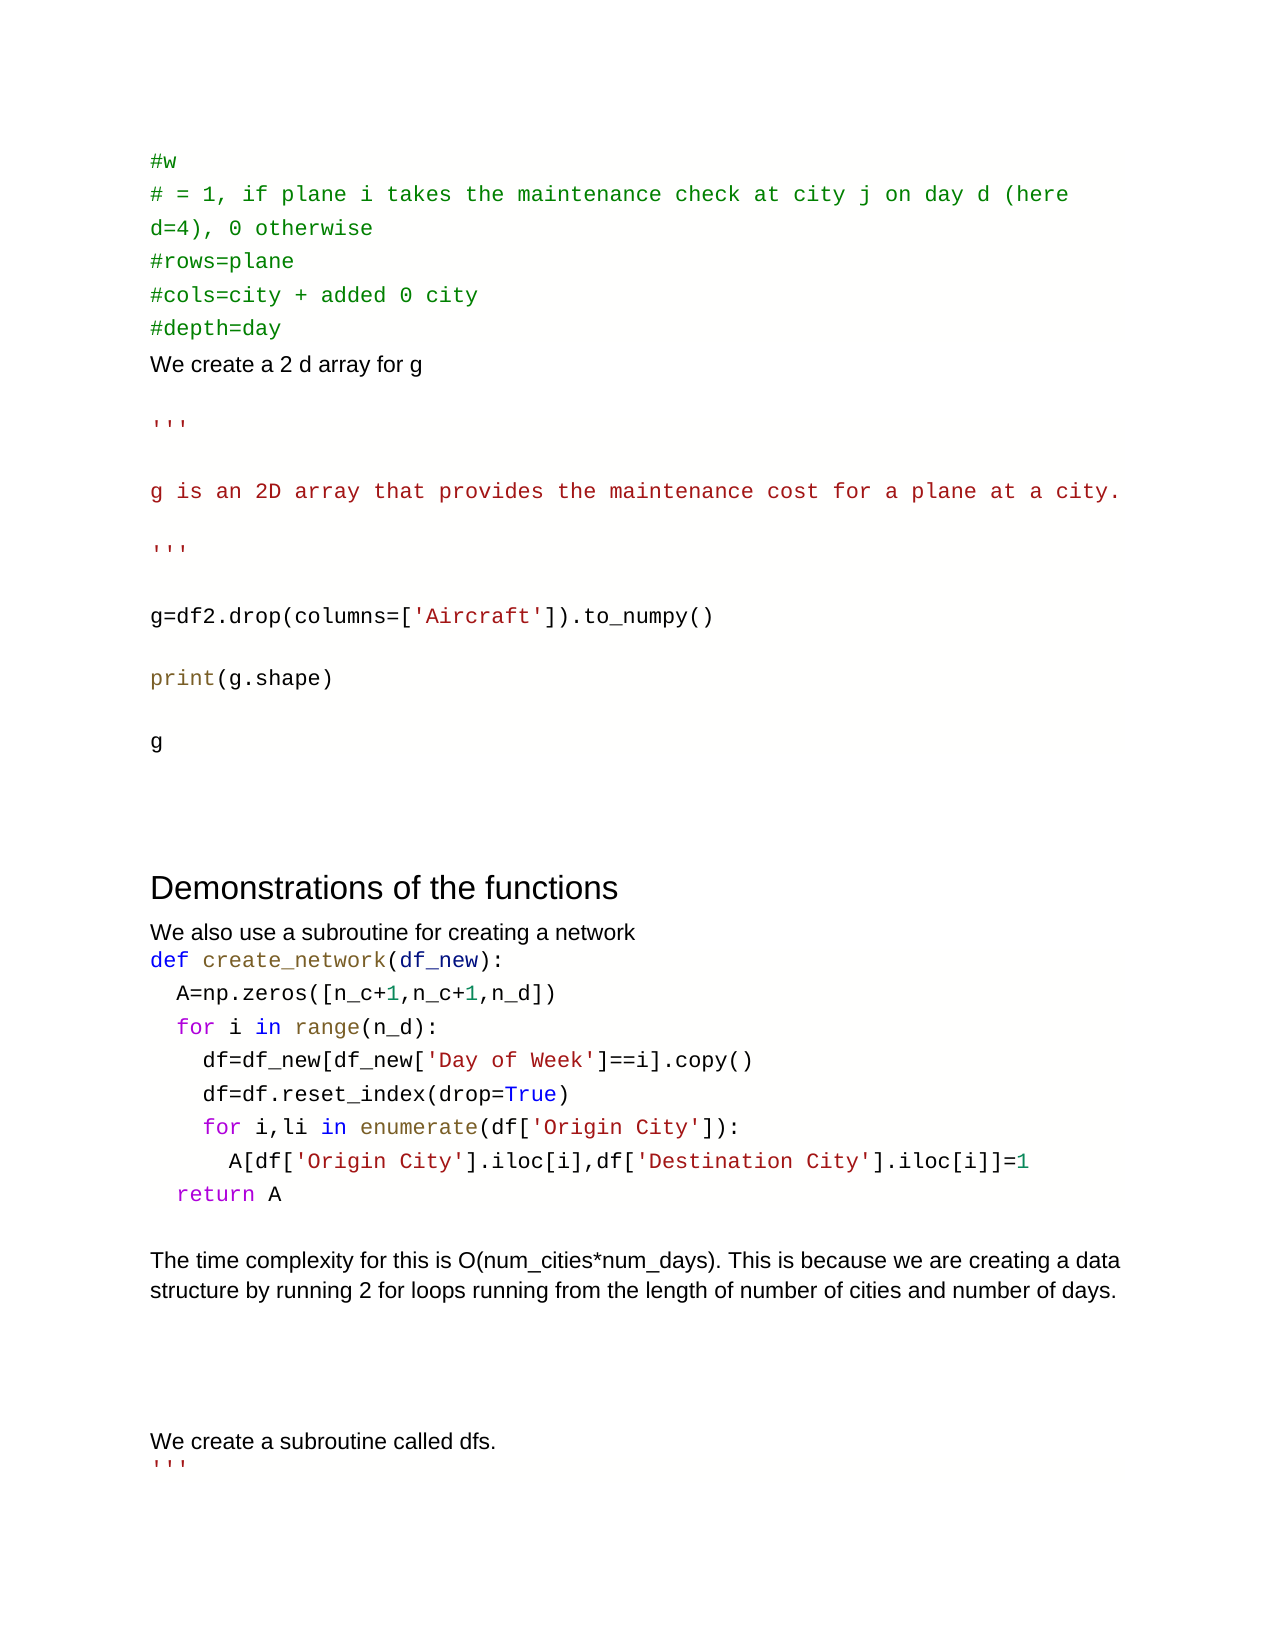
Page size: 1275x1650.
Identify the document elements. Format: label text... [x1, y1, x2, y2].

text #rows=plane [150, 250, 1125, 275]
text def create_network(df_new): [150, 949, 1125, 974]
subtitle print(g.shape) [150, 667, 1125, 692]
text # = 1, if plane i takes the maintenance check at city j on day d (here d=4), 0 otherwise [150, 183, 1125, 242]
text #cols=city + added 0 city [150, 284, 1125, 308]
subtitle g [150, 730, 1125, 754]
text for i,li in enumerate(df['Origin City']): [150, 1116, 1125, 1141]
text The time complexity for this is O(num_cities*num_days). This is because we are creating a data structure by running 2 for loops running from the length of number of cities and number of days. [150, 1247, 1125, 1303]
text We also use a subroutine for creating a network [150, 919, 1125, 945]
text #w [150, 150, 1125, 175]
subtitle ''' [150, 418, 1125, 443]
text df=df_new[df_new['Day of Week']==i].copy() [150, 1049, 1125, 1074]
text ''' [150, 1458, 1125, 1483]
text A=np.zeros([n_c+1,n_c+1,n_d]) [150, 983, 1125, 1007]
text for i in range(n_d): [150, 1016, 1125, 1041]
subtitle g=df2.drop(columns=['Aircraft']).to_numpy() [150, 605, 1125, 630]
subtitle ''' [150, 543, 1125, 568]
text df=df.reset_index(drop=True) [150, 1083, 1125, 1108]
text We create a 2 d array for g [150, 351, 1125, 377]
subtitle Demonstrations of the functions [150, 868, 1125, 906]
text return A [150, 1183, 1125, 1208]
text #depth=day [150, 317, 1125, 342]
subtitle g is an 2D array that provides the maintenance cost for a plane at a city. [150, 481, 1125, 505]
text A[df['Origin City'].iloc[i],df['Destination City'].iloc[i]]=1 [150, 1150, 1125, 1174]
text We create a subroutine called dfs. [150, 1428, 1125, 1454]
